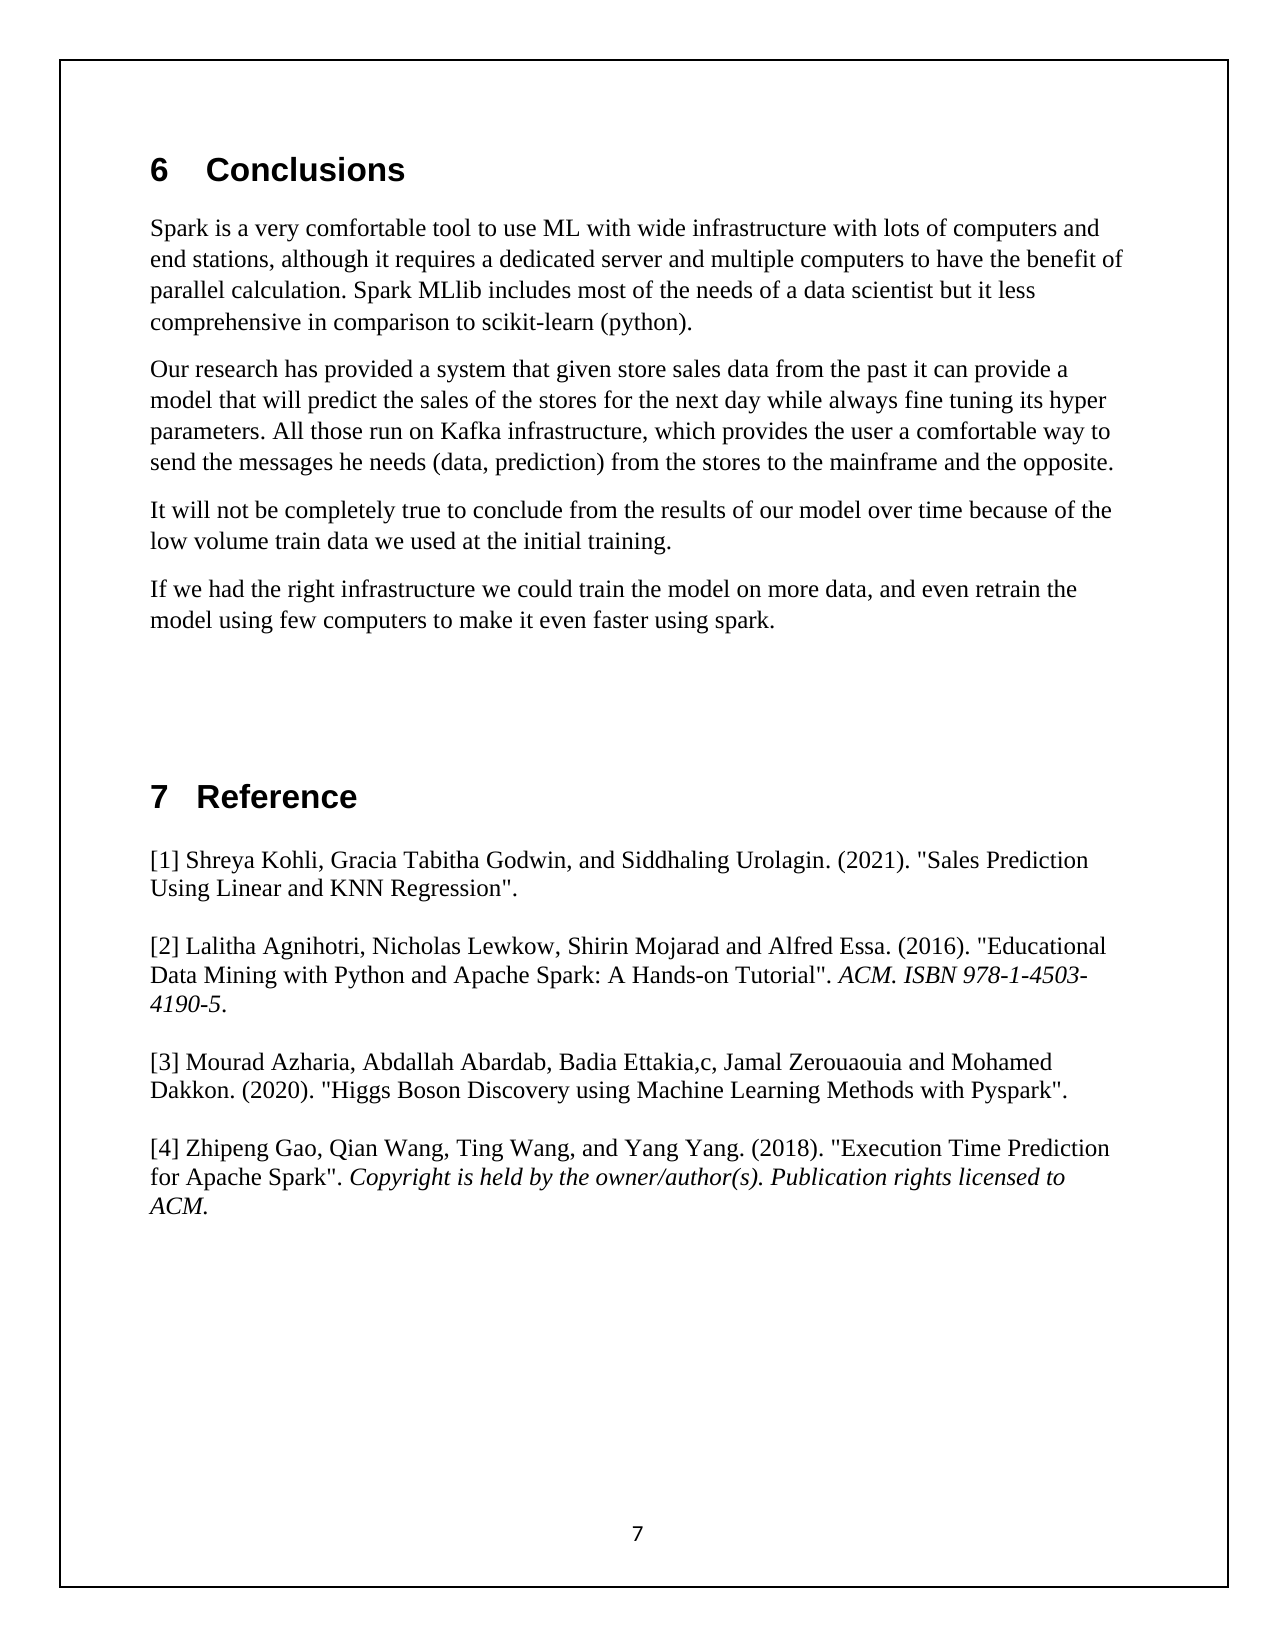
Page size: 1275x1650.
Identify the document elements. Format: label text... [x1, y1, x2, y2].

text [1] Shreya Kohli, Gracia Tabitha Godwin, and Siddhaling Urolagin. (2021). "Sales Prediction Using Linear and KNN Regression". [150, 845, 1125, 902]
text 6 Conclusions [150, 150, 1125, 188]
text It will not be completely true to conclude from the results of our model over time because of the low volume train data we used at the initial training. [150, 495, 1125, 555]
text Our research has provided a system that given store sales data from the past it can provide a model that will predict the sales of the stores for the next day while always fine tuning its hyper parameters. All those run on Kafka infrastructure, which provides the user a comfortable way to send the messages he needs (data, prediction) from the stores to the mainframe and the opposite. [150, 354, 1125, 476]
text 7 Reference [150, 777, 1125, 816]
text [2] Lalitha Agnihotri, Nicholas Lewkow, Shirin Mojarad and Alfred Essa. (2016). "Educational Data Mining with Python and Apache Spark: A Hands-on Tutorial". ACM. ISBN 978-1-4503-4190-5. [227, 931, 1125, 1018]
text Spark is a very comfortable tool to use ML with wide infrastructure with lots of computers and end stations, although it requires a dedicated server and multiple computers to have the benefit of parallel calculation. Spark MLlib includes most of the needs of a data scientist but it less comprehensive in comparison to scikit-learn (python). [150, 213, 1125, 335]
text If we had the right infrastructure we could train the model on more data, and even retrain the model using few computers to make it even faster using spark. [150, 574, 1125, 634]
text [4] Zhipeng Gao, Qian Wang, Ting Wang, and Yang Yang. (2018). "Execution Time Prediction for Apache Spark". Copyright is held by the owner/author(s). Publication rights licensed to ACM. [150, 1133, 1125, 1220]
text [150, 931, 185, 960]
text [3] Mourad Azharia, Abdallah Abardab, Badia Ettakia,c, Jamal Zerouaouia and Mohamed Dakkon. (2020). "Higgs Boson Discovery using Machine Learning Methods with Pyspark". [150, 1047, 1125, 1104]
